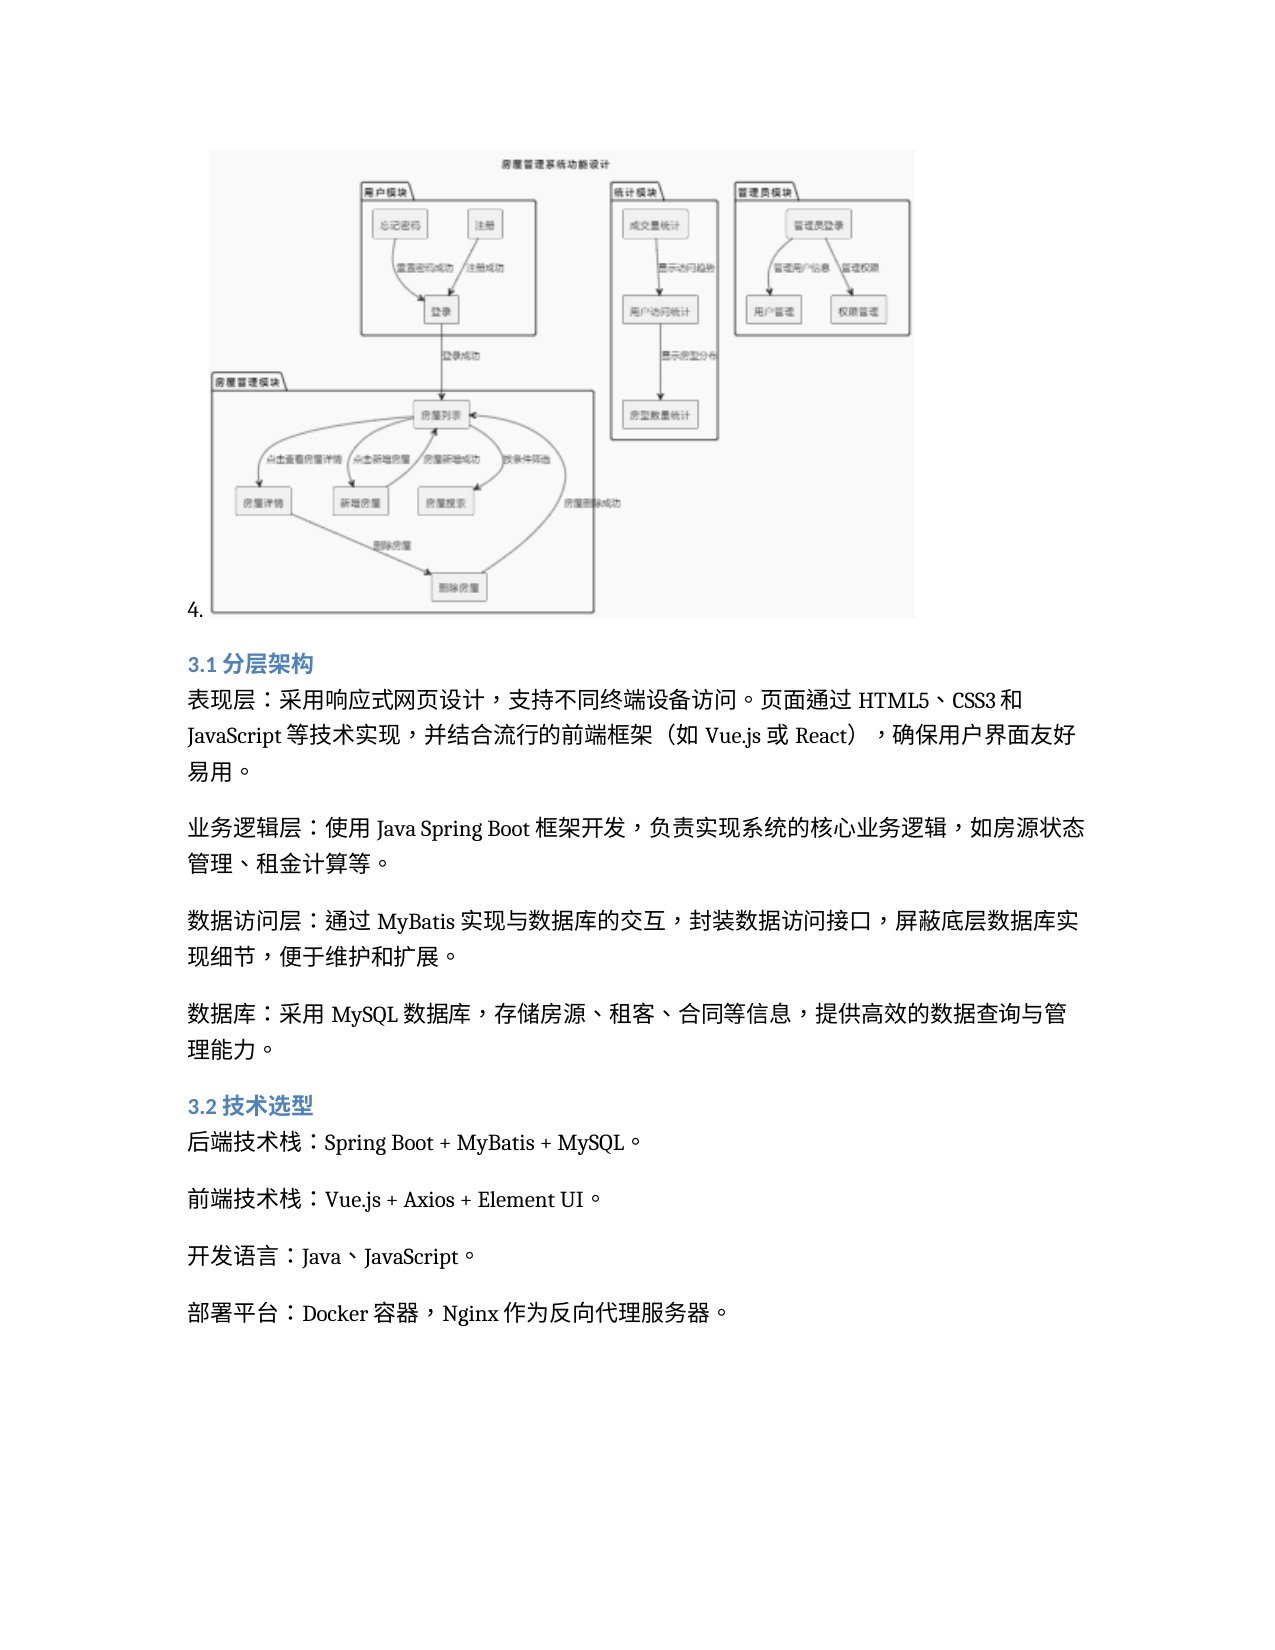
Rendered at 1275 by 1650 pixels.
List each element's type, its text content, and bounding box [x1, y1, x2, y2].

text 表现层：采用响应式网页设计，支持不同终端设备访问。页面通过 HTML5、CSS3 和 JavaScript 等技术实现，并结合流行的前端框架（如 Vue.js 或 React），确保用户界面友好易用。 [187, 683, 1087, 787]
text 开发语言：Java、JavaScript。 [187, 1240, 1087, 1271]
text 数据库：采用 MySQL 数据库，存储房源、租客、合同等信息，提供高效的数据查询与管理能力。 [187, 998, 1087, 1065]
text 业务逻辑层：使用 Java Spring Boot 框架开发，负责实现系统的核心业务逻辑，如房源状态管理、租金计算等。 [187, 812, 1087, 879]
text 部署平台：Docker 容器，Nginx 作为反向代理服务器。 [187, 1297, 1087, 1328]
picture [208, 150, 915, 618]
subtitle 3.2 技术选型 [187, 1090, 1087, 1122]
subtitle 3.1 分层架构 [187, 648, 1087, 679]
text 后端技术栈：Spring Boot + MyBatis + MySQL。 [187, 1126, 1087, 1157]
text 数据访问层：通过 MyBatis 实现与数据库的交互，封装数据访问接口，屏蔽底层数据库实现细节，便于维护和扩展。 [187, 905, 1087, 972]
text 前端技术栈：Vue.js + Axios + Element UI。 [187, 1183, 1087, 1214]
